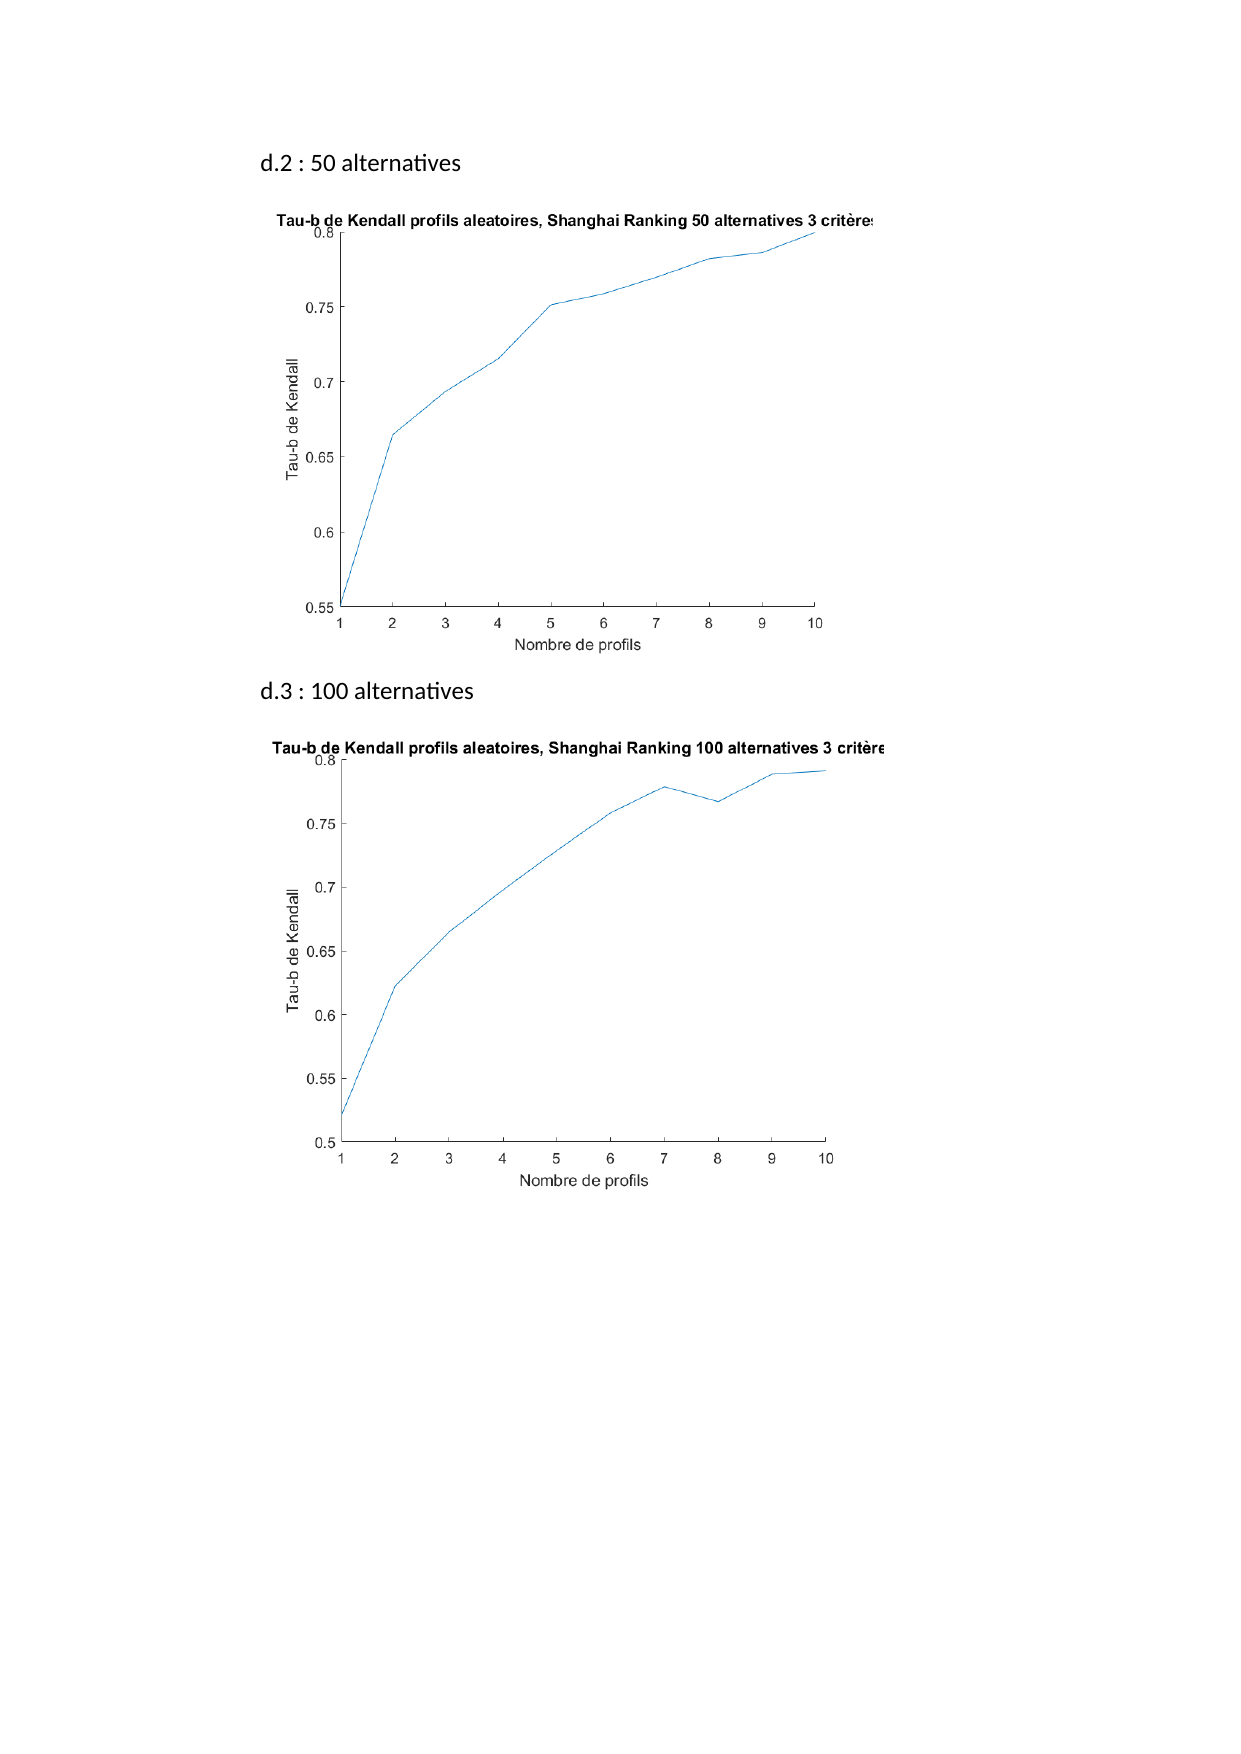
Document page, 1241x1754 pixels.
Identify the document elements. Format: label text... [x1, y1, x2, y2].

picture [260, 197, 873, 657]
text d.2 : 50 alternatives [260, 148, 1093, 178]
text d.3 : 100 alternatives [260, 675, 1093, 706]
picture [260, 725, 884, 1193]
